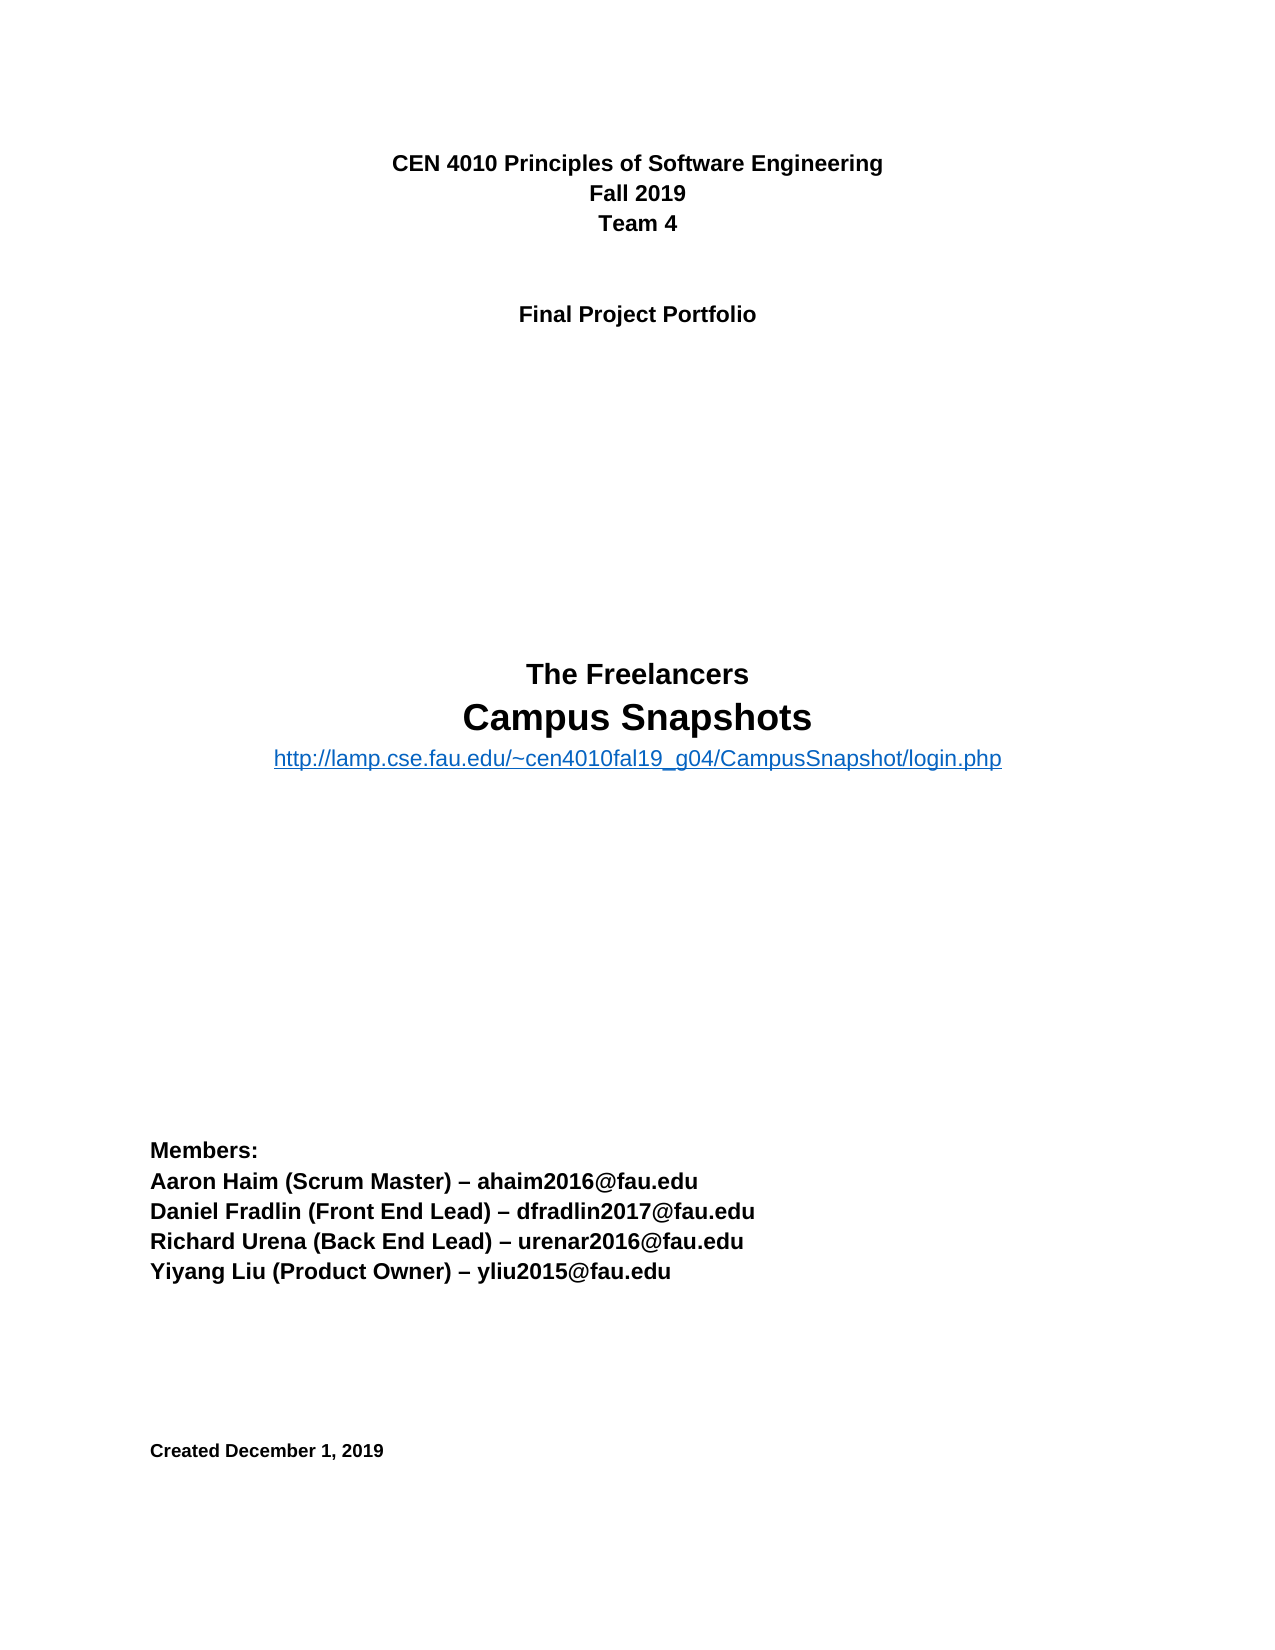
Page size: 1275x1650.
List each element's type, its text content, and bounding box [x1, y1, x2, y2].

text Team 4 [150, 210, 1125, 237]
text http://lamp.cse.fau.edu/~cen4010fal19_g04/CampusSnapshot/login.php [150, 745, 1125, 771]
text Aaron Haim (Scrum Master) – ahaim2016@fau.edu [150, 1168, 1125, 1194]
text Final Project Portfolio [150, 301, 1125, 327]
text Fall 2019 [150, 180, 1125, 207]
text Members: [150, 1137, 1125, 1164]
text Daniel Fradlin (Front End Lead) – dfradlin2017@fau.edu [150, 1198, 1125, 1224]
text Campus Snapshots [150, 695, 1125, 738]
text The Freelancers [150, 657, 1125, 690]
text Created December 1, 2019 [150, 1439, 1125, 1461]
text CEN 4010 Principles of Software Engineering [150, 150, 1125, 176]
text Yiyang Liu (Product Owner) – yliu2015@fau.edu [150, 1258, 1125, 1285]
text Richard Urena (Back End Lead) – urenar2016@fau.edu [150, 1228, 1125, 1254]
